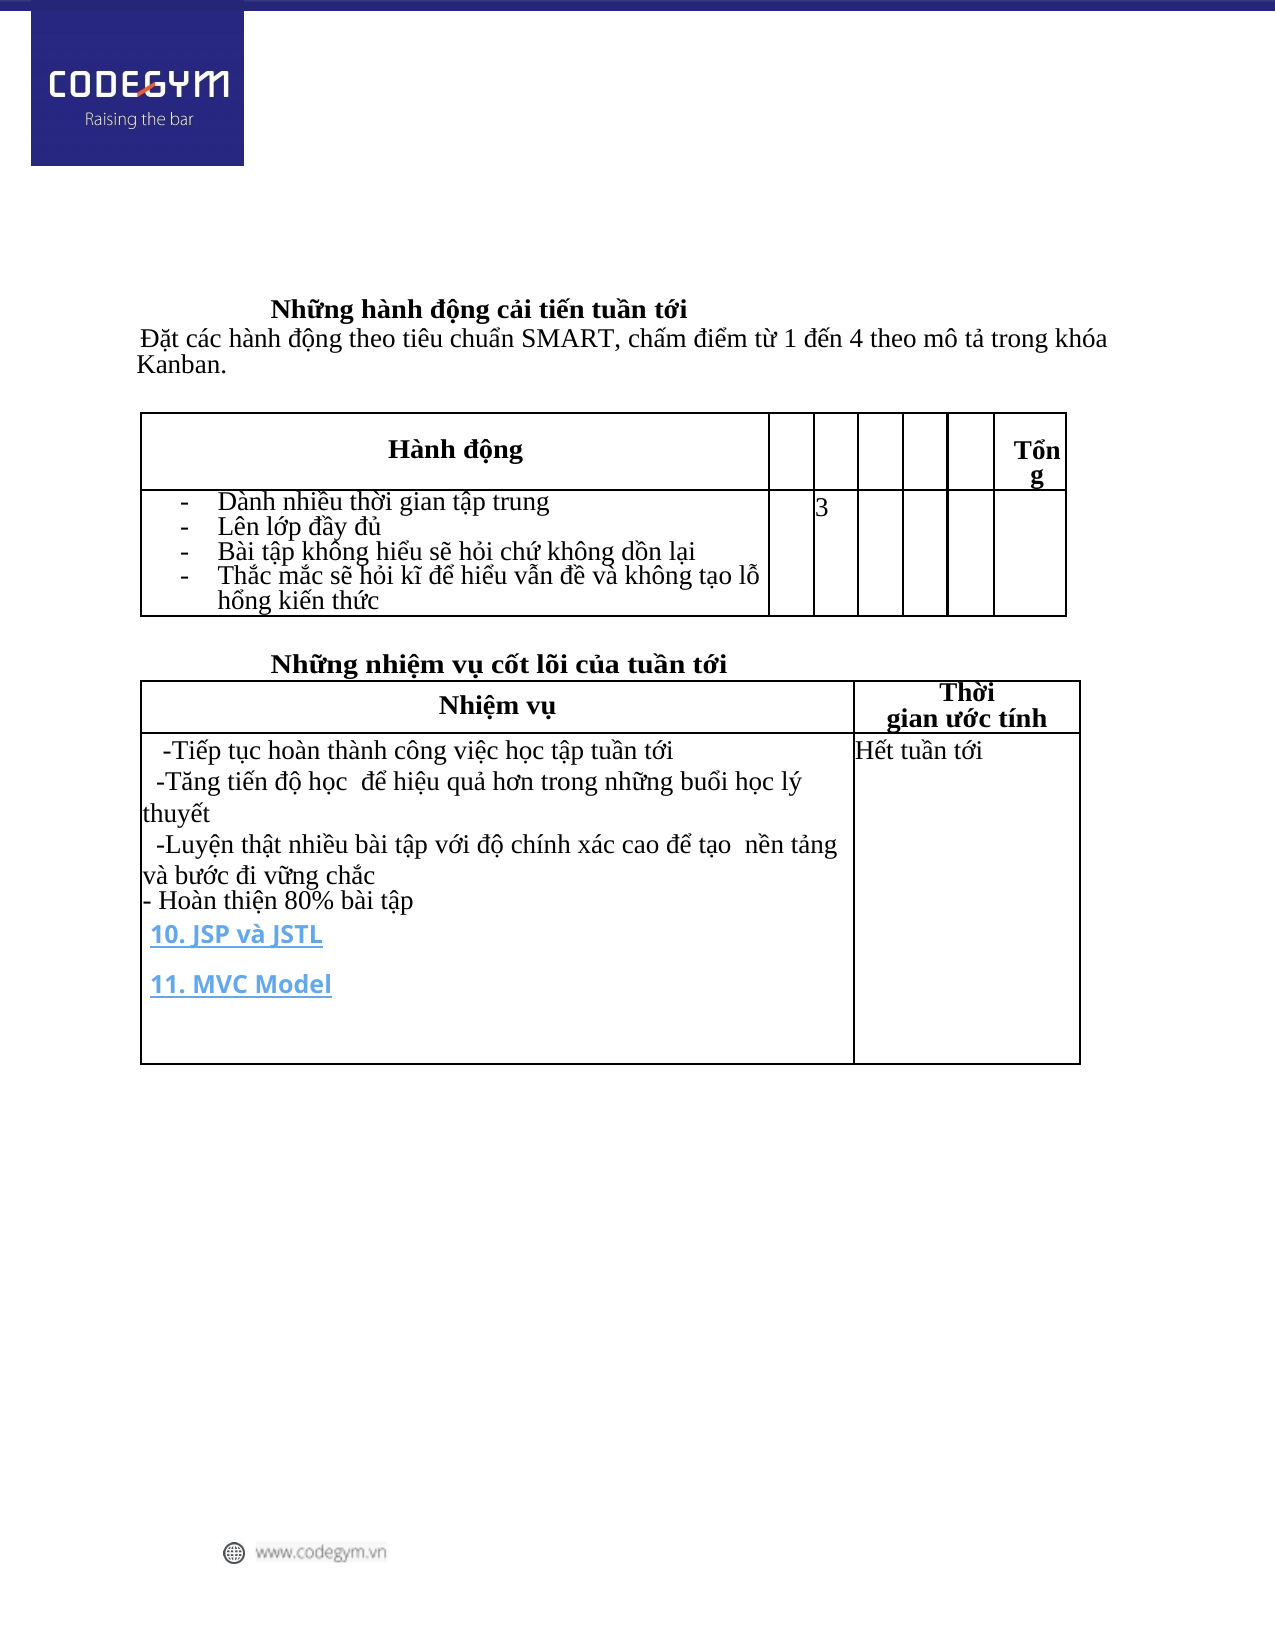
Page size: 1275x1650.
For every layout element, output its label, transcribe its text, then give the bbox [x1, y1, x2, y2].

table_header [904, 414, 946, 488]
table_header Nhiệm vụ [142, 682, 853, 732]
text Đặt các hành động theo tiêu chuẩn SMART, chấm điểm từ 1 đến 4 theo mô tả trong khóa Kanban. [136, 326, 1117, 379]
table_cell Hết tuần tới [855, 734, 1079, 1063]
text Những hành động cải tiến tuần tới [270, 293, 1131, 325]
table_header Tổng [995, 414, 1065, 488]
table_header Thời gian ước tính [855, 682, 1079, 732]
table_cell -Tiếp tục hoàn thành công việc học tập tuần tới -Tăng tiến độ học để hiệu quả hơn trong những buổi học lý thuyết -Luyện thật nhiều bài tập với độ chính xác cao để tạo nền tảng và bước đi vững chắc - Hoàn thiện 80% bài tập 10. JSP và JSTL 11. MVC Model [142, 734, 853, 1063]
table_header [770, 414, 813, 488]
table_cell [904, 491, 946, 614]
table_header [815, 414, 857, 488]
table_cell [949, 491, 993, 614]
subtitle Những nhiệm vụ cốt lõi của tuần tới [270, 648, 1131, 680]
picture [223, 1535, 1246, 1637]
table_cell [859, 491, 902, 614]
table_cell [995, 491, 1065, 614]
table_cell Dành nhiều thời gian tập trung Lên lớp đầy đủ Bài tập không hiểu sẽ hỏi chứ không dồn lại Thắc mắc sẽ hỏi kĩ để hiểu vẫn đề và không tạo lỗ hổng kiến thức [142, 491, 768, 614]
table_header [859, 414, 902, 488]
table_header Hành động [142, 414, 768, 488]
table_cell 3 [815, 491, 857, 614]
picture [0, 0, 1275, 166]
table_header [949, 414, 993, 488]
table_cell [770, 491, 813, 614]
